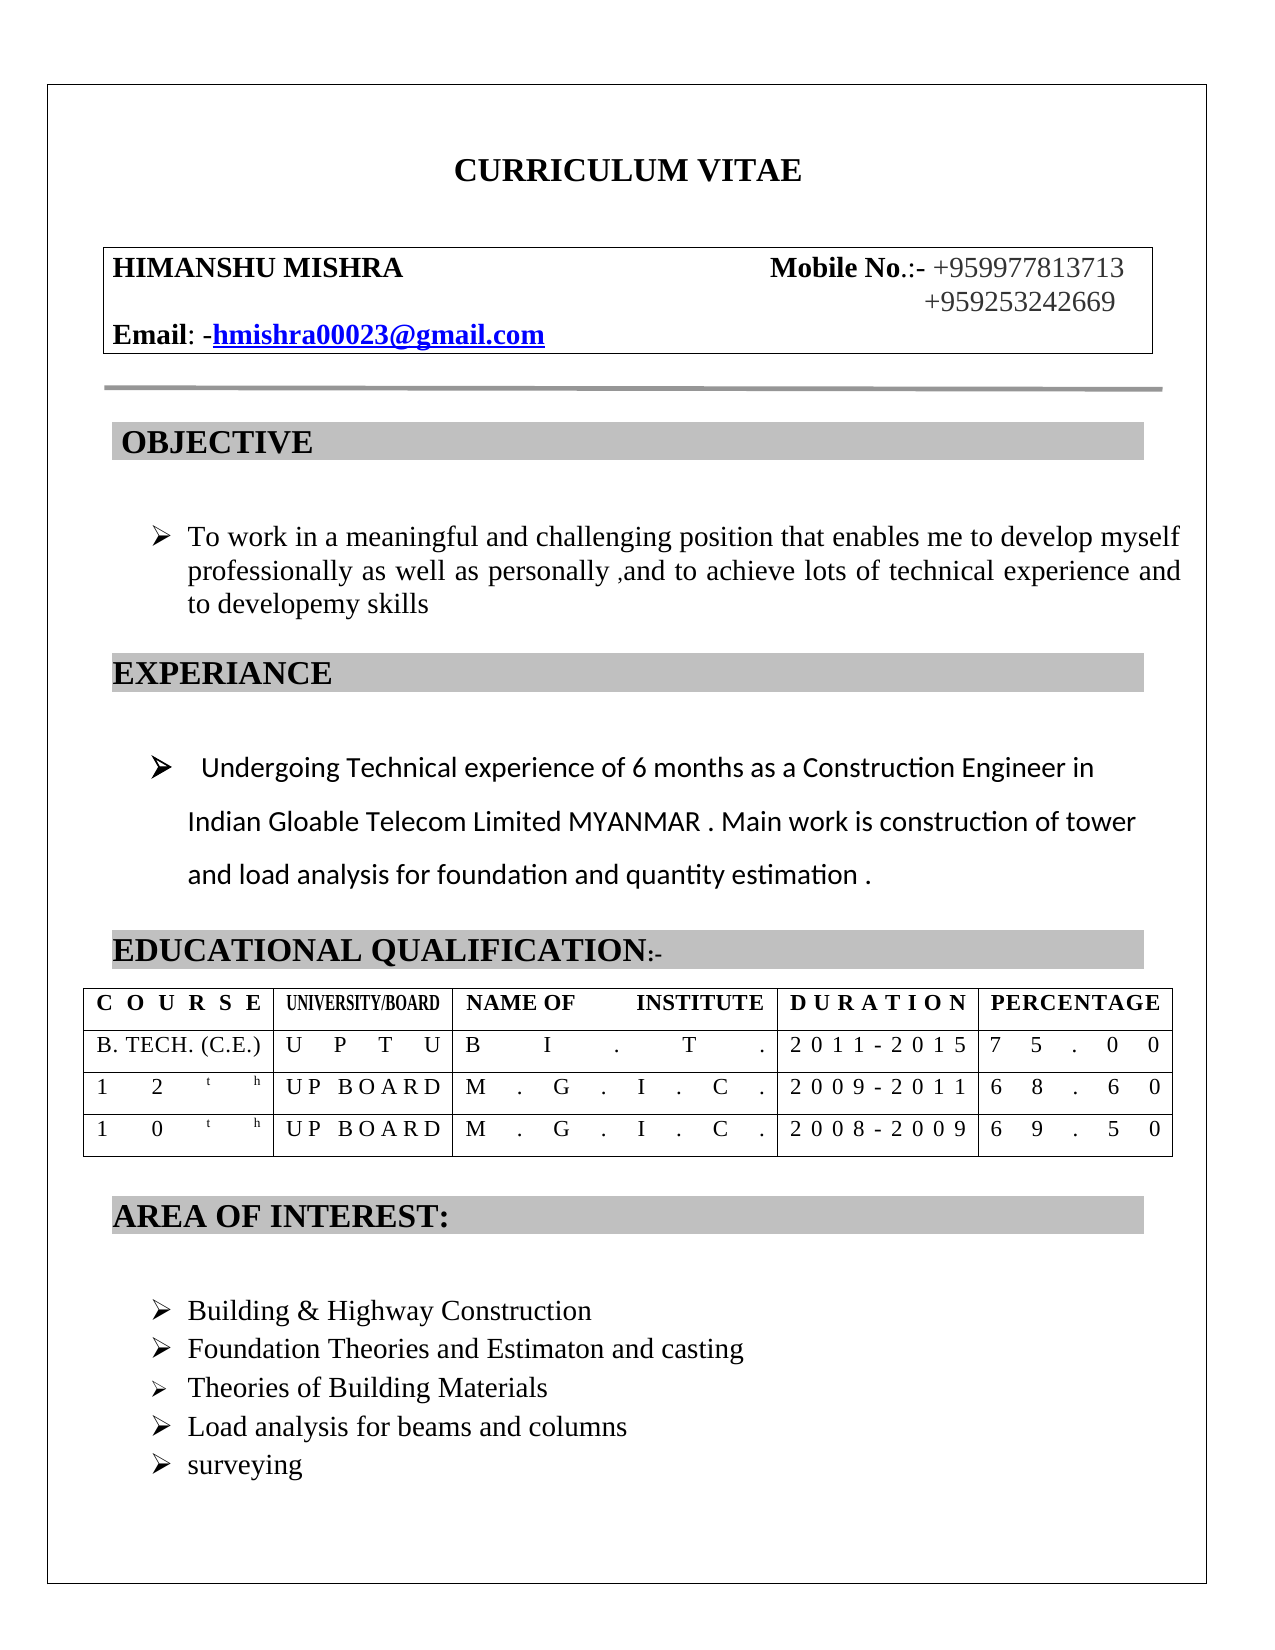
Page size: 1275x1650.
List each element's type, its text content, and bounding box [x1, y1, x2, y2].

table_cell B. TECH. (C.E.) [84, 1031, 273, 1072]
subtitle Email: -hmishra00023@gmail.com [104, 314, 1152, 353]
text AREA OF INTEREST: [112, 1196, 1144, 1234]
table_header COURSE [84, 989, 273, 1030]
table_cell 68.60 [979, 1073, 1172, 1114]
table_cell 69.50 [979, 1115, 1172, 1156]
table_header DURATION [778, 989, 978, 1030]
table_cell 12th [84, 1073, 273, 1114]
table_cell M.G.I.C. [453, 1115, 777, 1156]
title CURRICULUM VITAE [112, 150, 1144, 188]
list Indian Gloable Telecom Limited MYANMAR . Main work is construction of tower and load analysis for foundation and quantity estimation . [187, 803, 1144, 892]
text EDUCATIONAL QUALIFICATION:- [112, 930, 1144, 969]
text EXPERIANCE [112, 653, 1144, 692]
table_cell 2009-2011 [778, 1073, 978, 1114]
list Foundation Theories and Estimaton and casting [150, 1332, 1144, 1365]
text +959253242669 [112, 284, 1144, 314]
text HIMANSHU MISHRA Mobile No.:- +959977813713 [104, 248, 1152, 284]
list Undergoing Technical experience of 6 months as a Construction Engineer in [150, 749, 1144, 785]
table_cell UP BOARD [274, 1115, 452, 1156]
list surveying [150, 1447, 1144, 1481]
list Load analysis for beams and columns [150, 1409, 1144, 1442]
table_cell UPTU [274, 1031, 452, 1072]
text OBJECTIVE [112, 422, 1144, 460]
table_header UNIVERSITY/BOARD [274, 989, 452, 1030]
list Theories of Building Materials [150, 1370, 1144, 1404]
table_cell BI.T. [453, 1031, 777, 1072]
list To work in a meaningful and challenging position that enables me to develop myself professionally as well as personally ,and to achieve lots of technical experience and to developemy skills [150, 519, 1181, 620]
table_cell M.G.I.C. [453, 1073, 777, 1114]
table_header NAME OF INSTITUTE [453, 989, 777, 1030]
list Building & Highway Construction [150, 1293, 1144, 1327]
table_header PERCENTAGE [979, 989, 1172, 1030]
table_cell 2008-2009 [778, 1115, 978, 1156]
table_cell 2011-2015 [778, 1031, 978, 1072]
table_cell UP BOARD [274, 1073, 452, 1114]
table_cell 10th [84, 1115, 273, 1156]
table_cell 75.00 [979, 1031, 1172, 1072]
